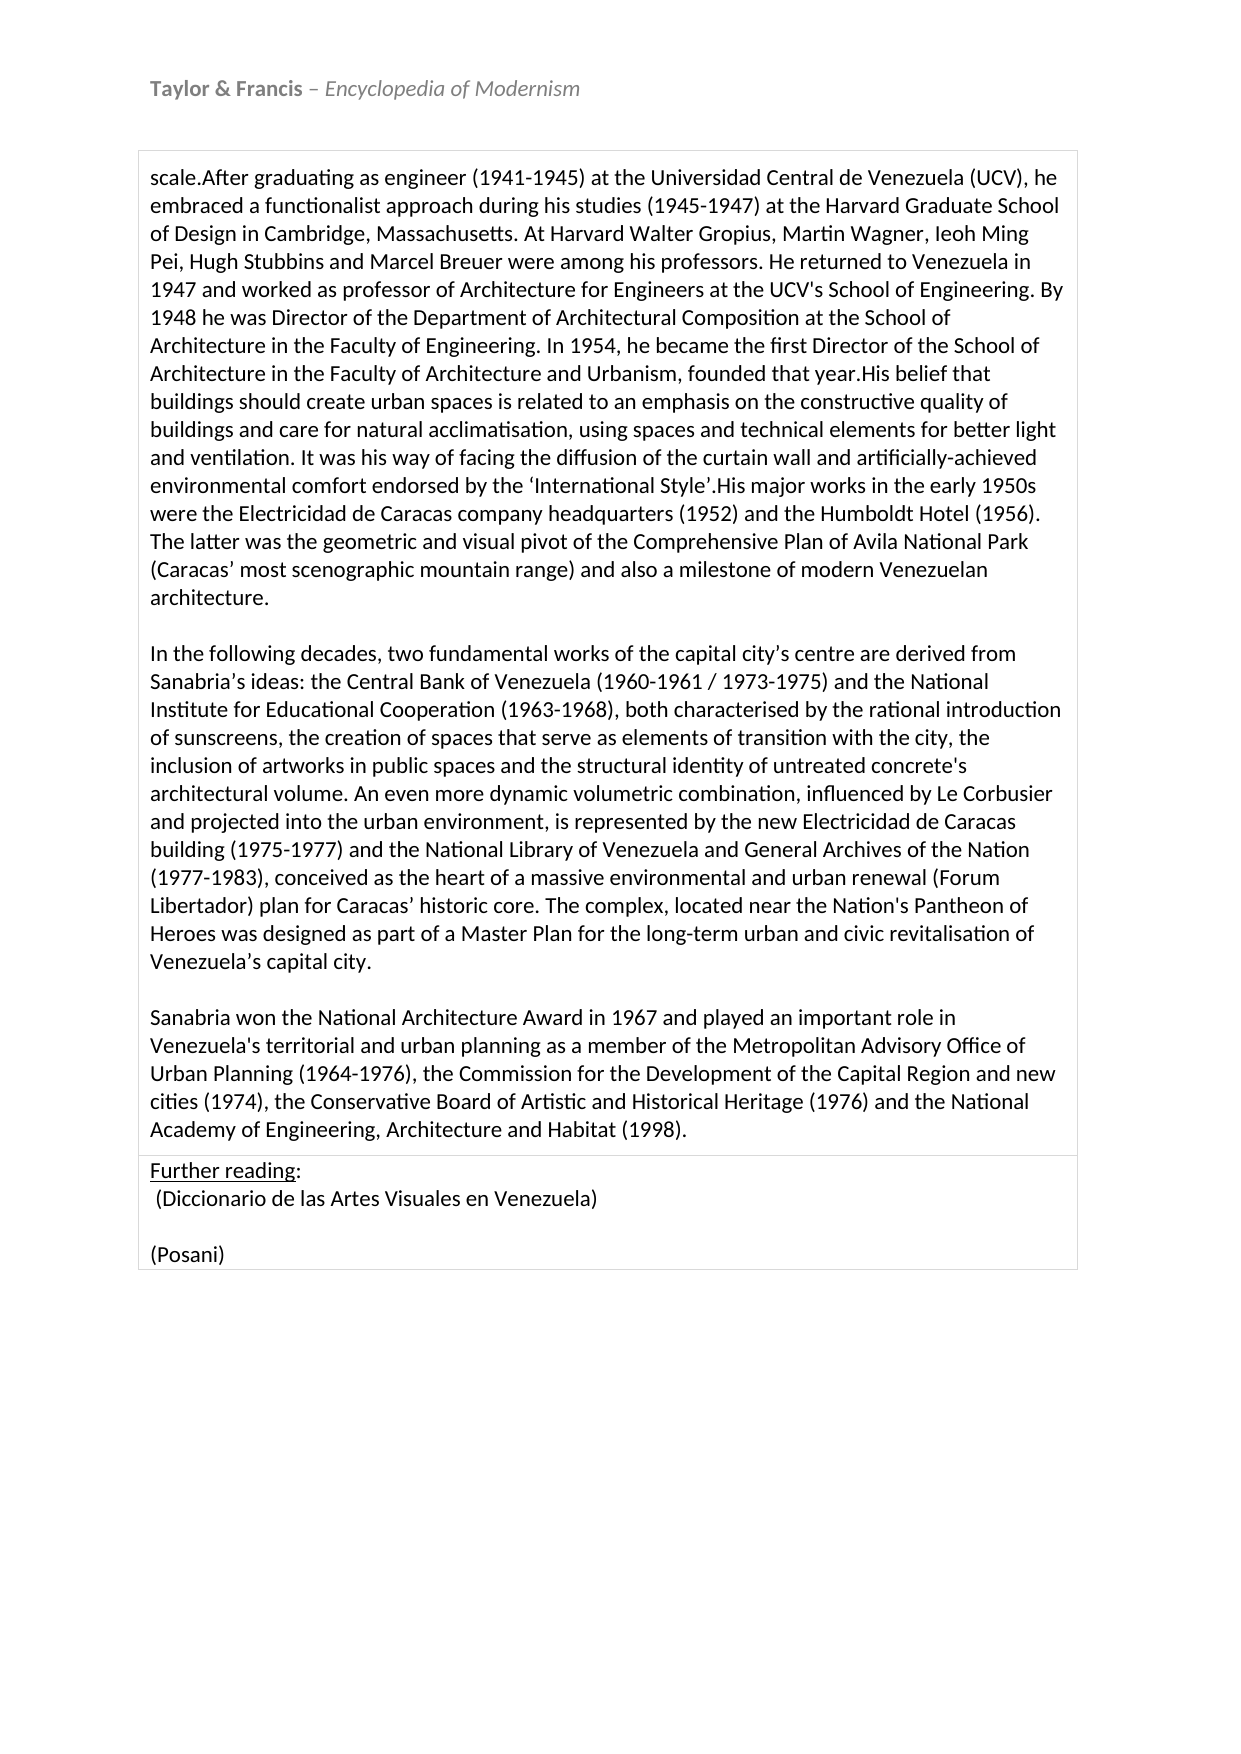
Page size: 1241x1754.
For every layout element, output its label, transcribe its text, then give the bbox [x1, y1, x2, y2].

table_cell Further reading: [139, 1156, 1077, 1268]
